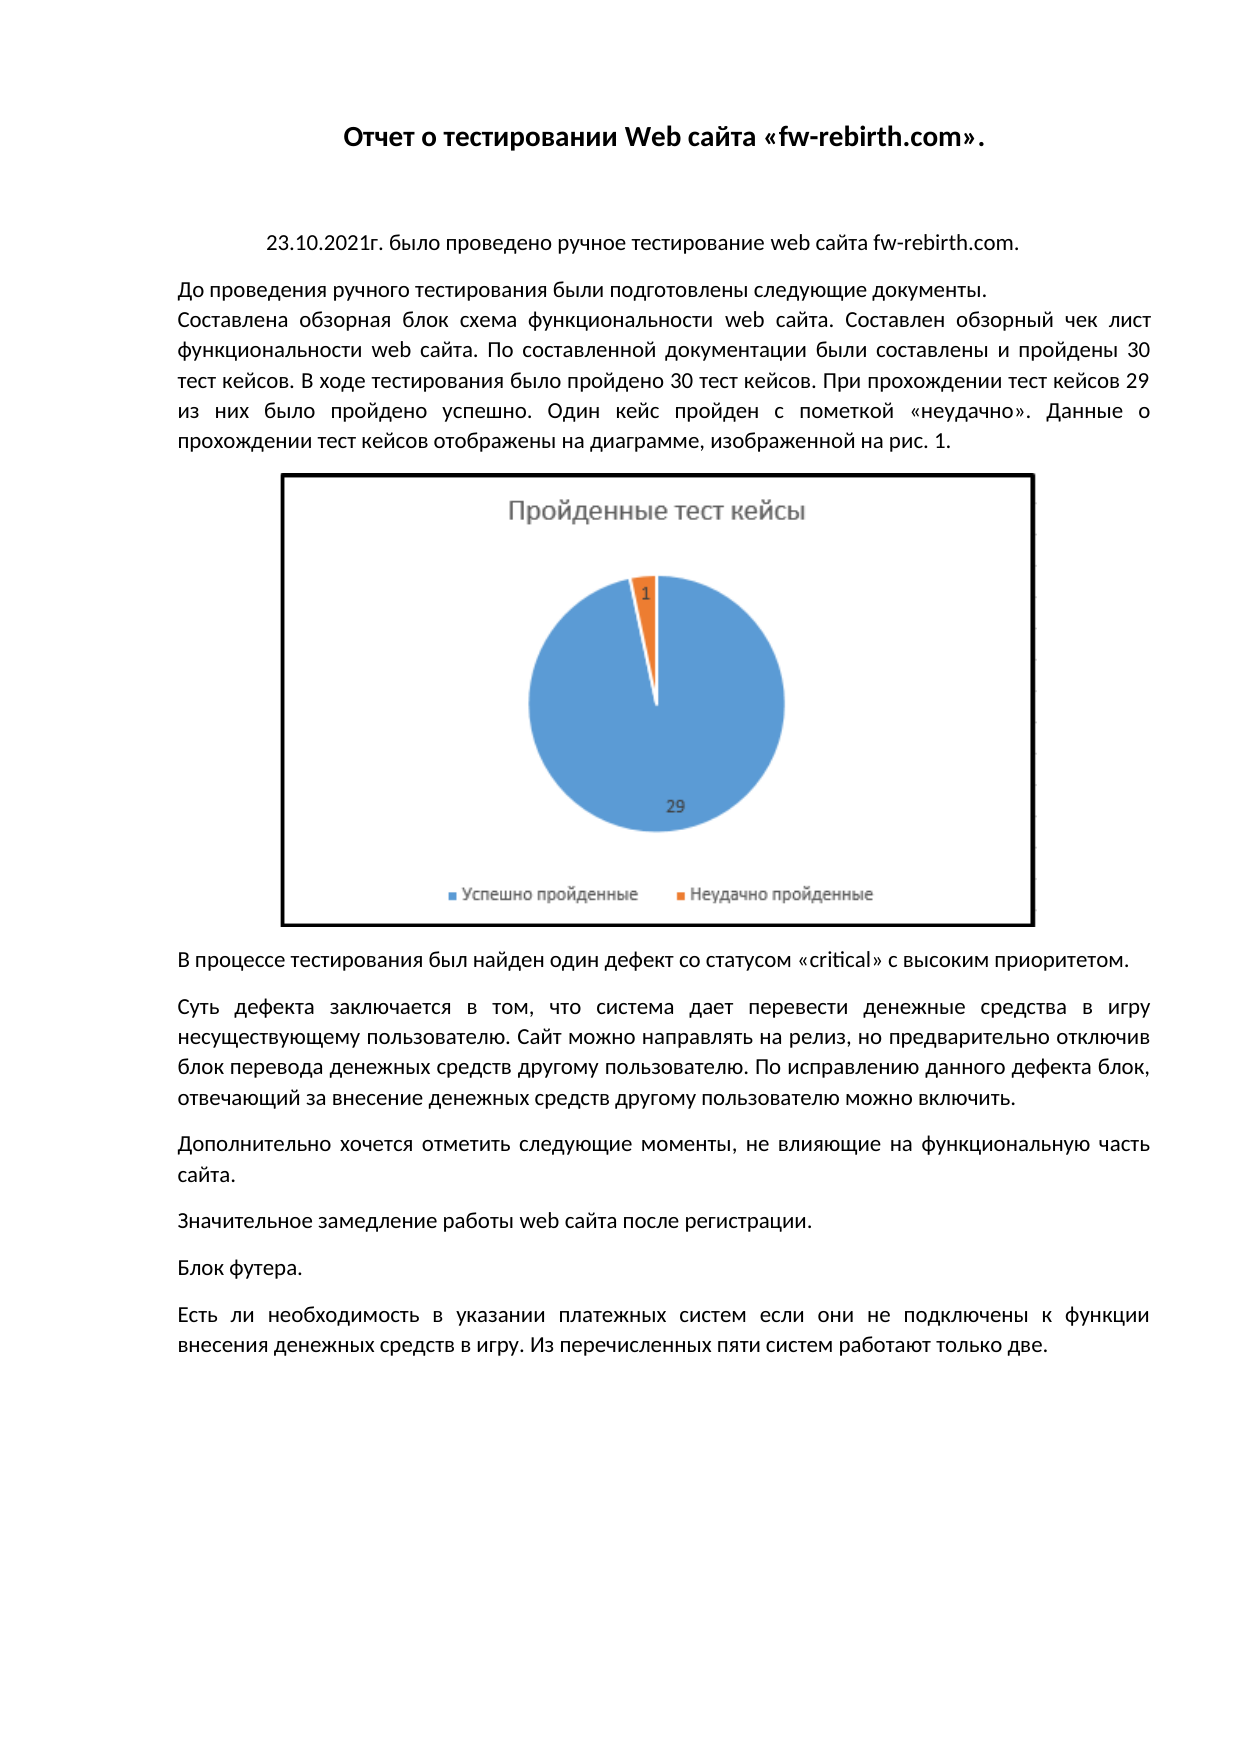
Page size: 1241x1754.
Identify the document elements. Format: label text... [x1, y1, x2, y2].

text Значительное замедление работы web сайта после регистрации. [177, 1207, 1152, 1234]
picture [280, 473, 1037, 927]
text Дополнительно хочется отметить следующие моменты, не влияющие на функциональную часть сайта. [177, 1129, 1152, 1188]
text Суть дефекта заключается в том, что система дает перевести денежные средства в игру несуществующему пользователю. Сайт можно направлять на релиз, но предварительно отключив блок перевода денежных средств другому пользователю. По исправлению данного дефекта блок, отвечающий за внесение денежных средств другому пользователю можно включить. [177, 992, 1152, 1111]
text Блок футера. [177, 1253, 1152, 1281]
text Составлена обзорная блок схема функциональности web сайта. Составлен обзорный чек лист функциональности web сайта. По составленной документации были составлены и пройдены 30 тест кейсов. В ходе тестирования было пройдено 30 тест кейсов. При прохождении тест кейсов 29 из них было пройдено успешно. Один кейс пройден с пометкой «неудачно». Данные о прохождении тест кейсов отображены на диаграмме, изображенной на рис. 1. [177, 305, 1152, 454]
text Отчет о тестировании Web сайта «fw-rebirth.com». [177, 118, 1152, 154]
text До проведения ручного тестирования были подготовлены следующие документы. [177, 275, 1152, 303]
text В процессе тестирования был найден один дефект со статусом «critical» с высоким приоритетом. [177, 945, 1152, 973]
text Есть ли необходимость в указании платежных систем если они не подключены к функции внесения денежных средств в игру. Из перечисленных пяти систем работают только две. [177, 1300, 1152, 1358]
text 23.10.2021г. было проведено ручное тестирование web сайта fw-rebirth.com. [177, 228, 1152, 256]
